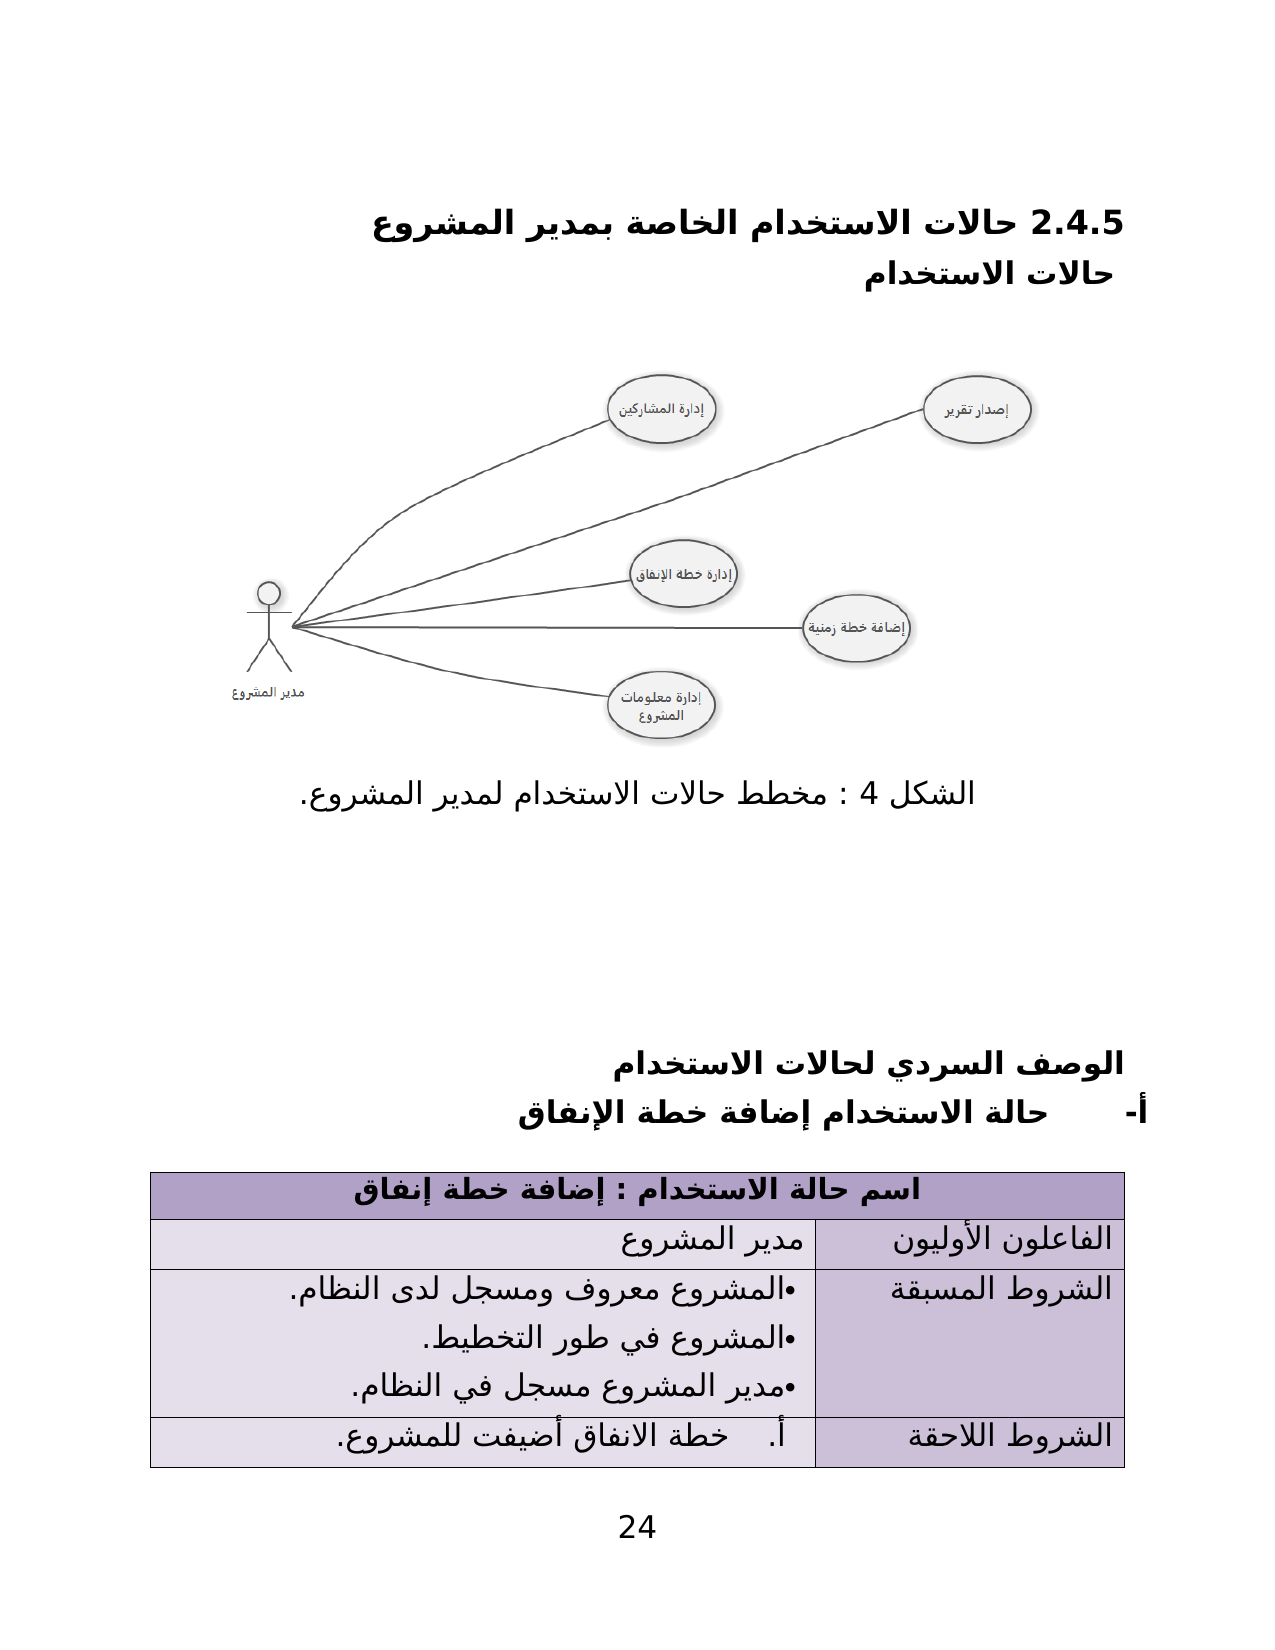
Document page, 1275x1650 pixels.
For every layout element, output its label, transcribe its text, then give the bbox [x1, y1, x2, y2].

table_cell الفاعلون الأوليون [816, 1220, 1124, 1269]
list حالة الاستخدام إضافة خطة الإنفاق [150, 1094, 1124, 1130]
picture [159, 345, 1116, 763]
table_cell المشروع معروف ومسجل لدى النظام. المشروع في طور التخطيط. مدير المشروع مسجل في النظام. [151, 1270, 815, 1417]
table_header اسم حالة الاستخدام : إضافة خطة إنفاق [151, 1173, 1124, 1219]
table_cell الشروط المسبقة [816, 1270, 1124, 1417]
text 2.4.5 حالات الاستخدام الخاصة بمدير المشروع [150, 204, 1125, 243]
text حالات الاستخدام [150, 255, 1125, 291]
text الشكل 4 : مخطط حالات الاستخدام لمدير المشروع. [150, 775, 1125, 812]
table_cell خطة الانفاق أضيفت للمشروع. [151, 1418, 815, 1467]
table_cell مدير المشروع [151, 1220, 815, 1269]
table_cell الشروط اللاحقة [816, 1418, 1124, 1467]
text الوصف السردي لحالات الاستخدام [150, 1045, 1125, 1082]
